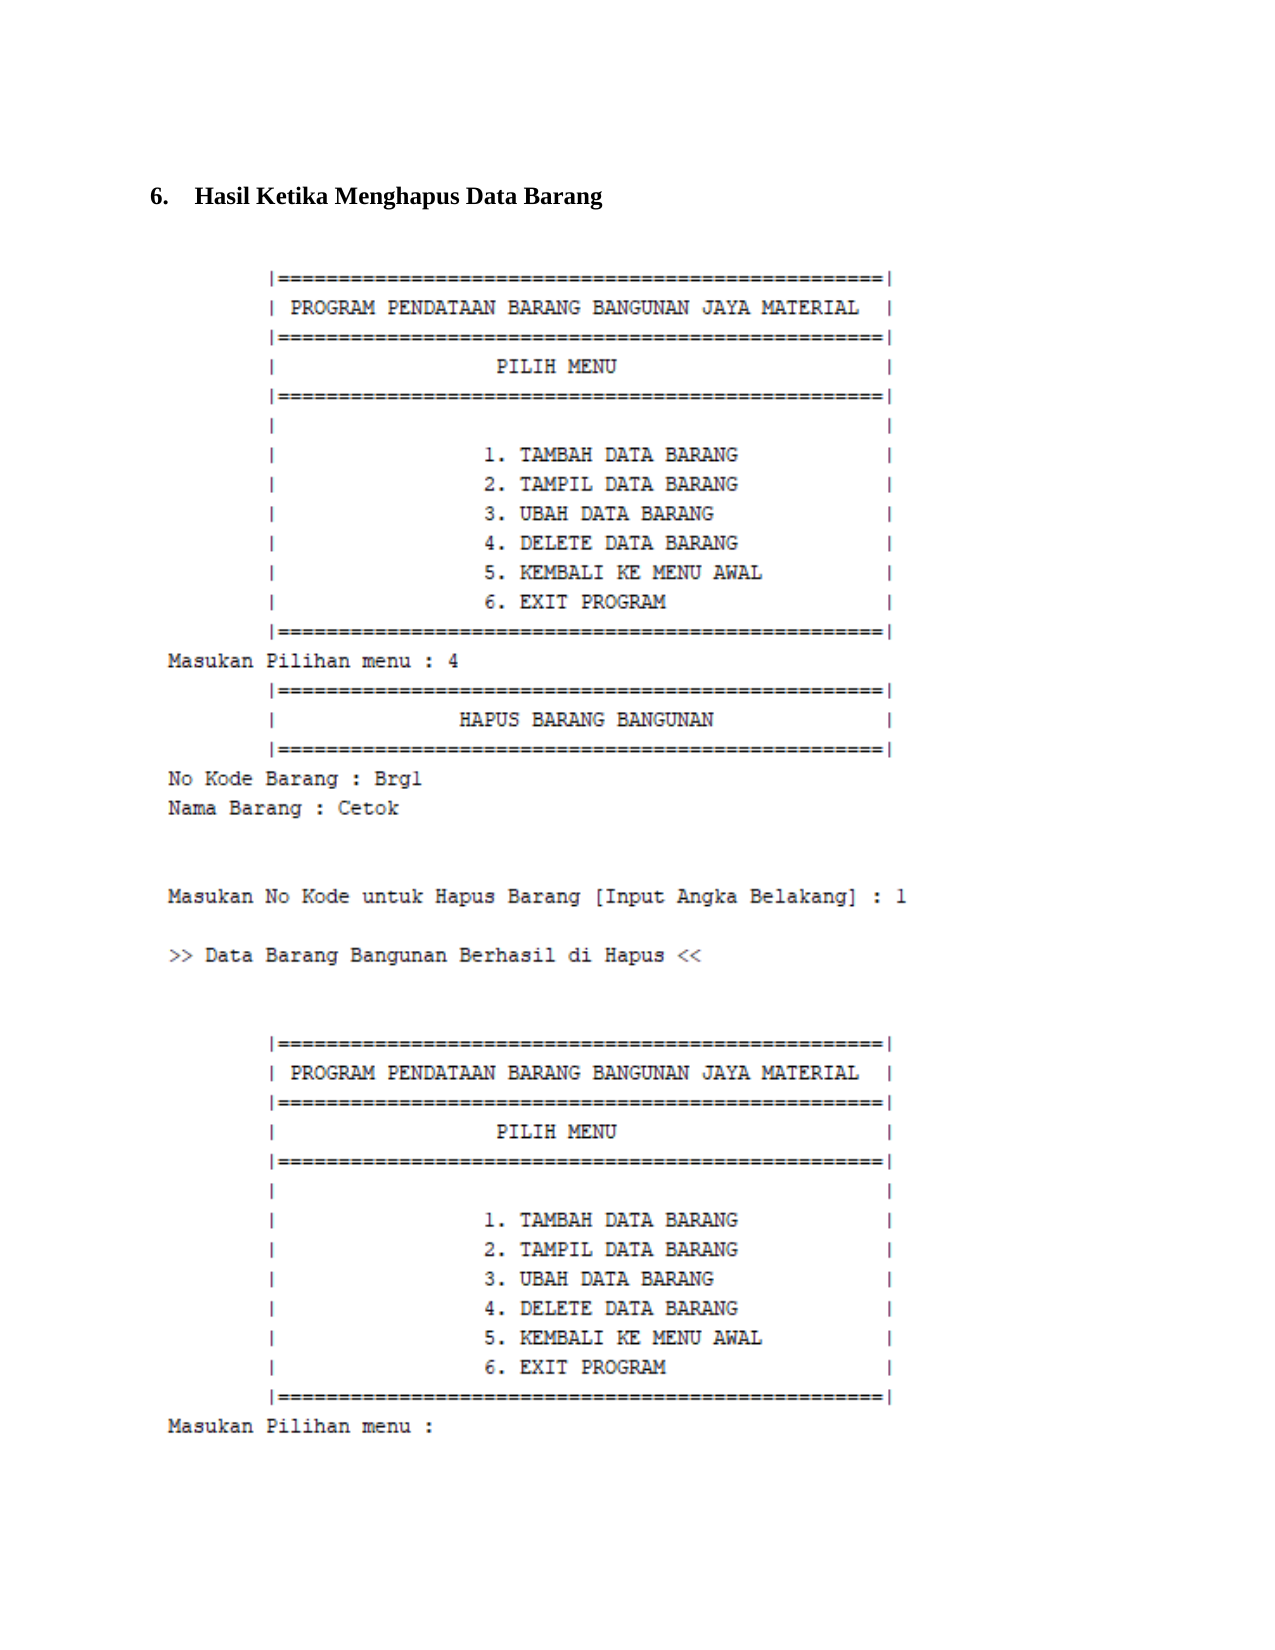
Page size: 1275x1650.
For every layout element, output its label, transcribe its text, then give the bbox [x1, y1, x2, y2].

picture [150, 228, 1022, 1440]
list Hasil Ketika Menghapus Data Barang [150, 181, 1125, 210]
